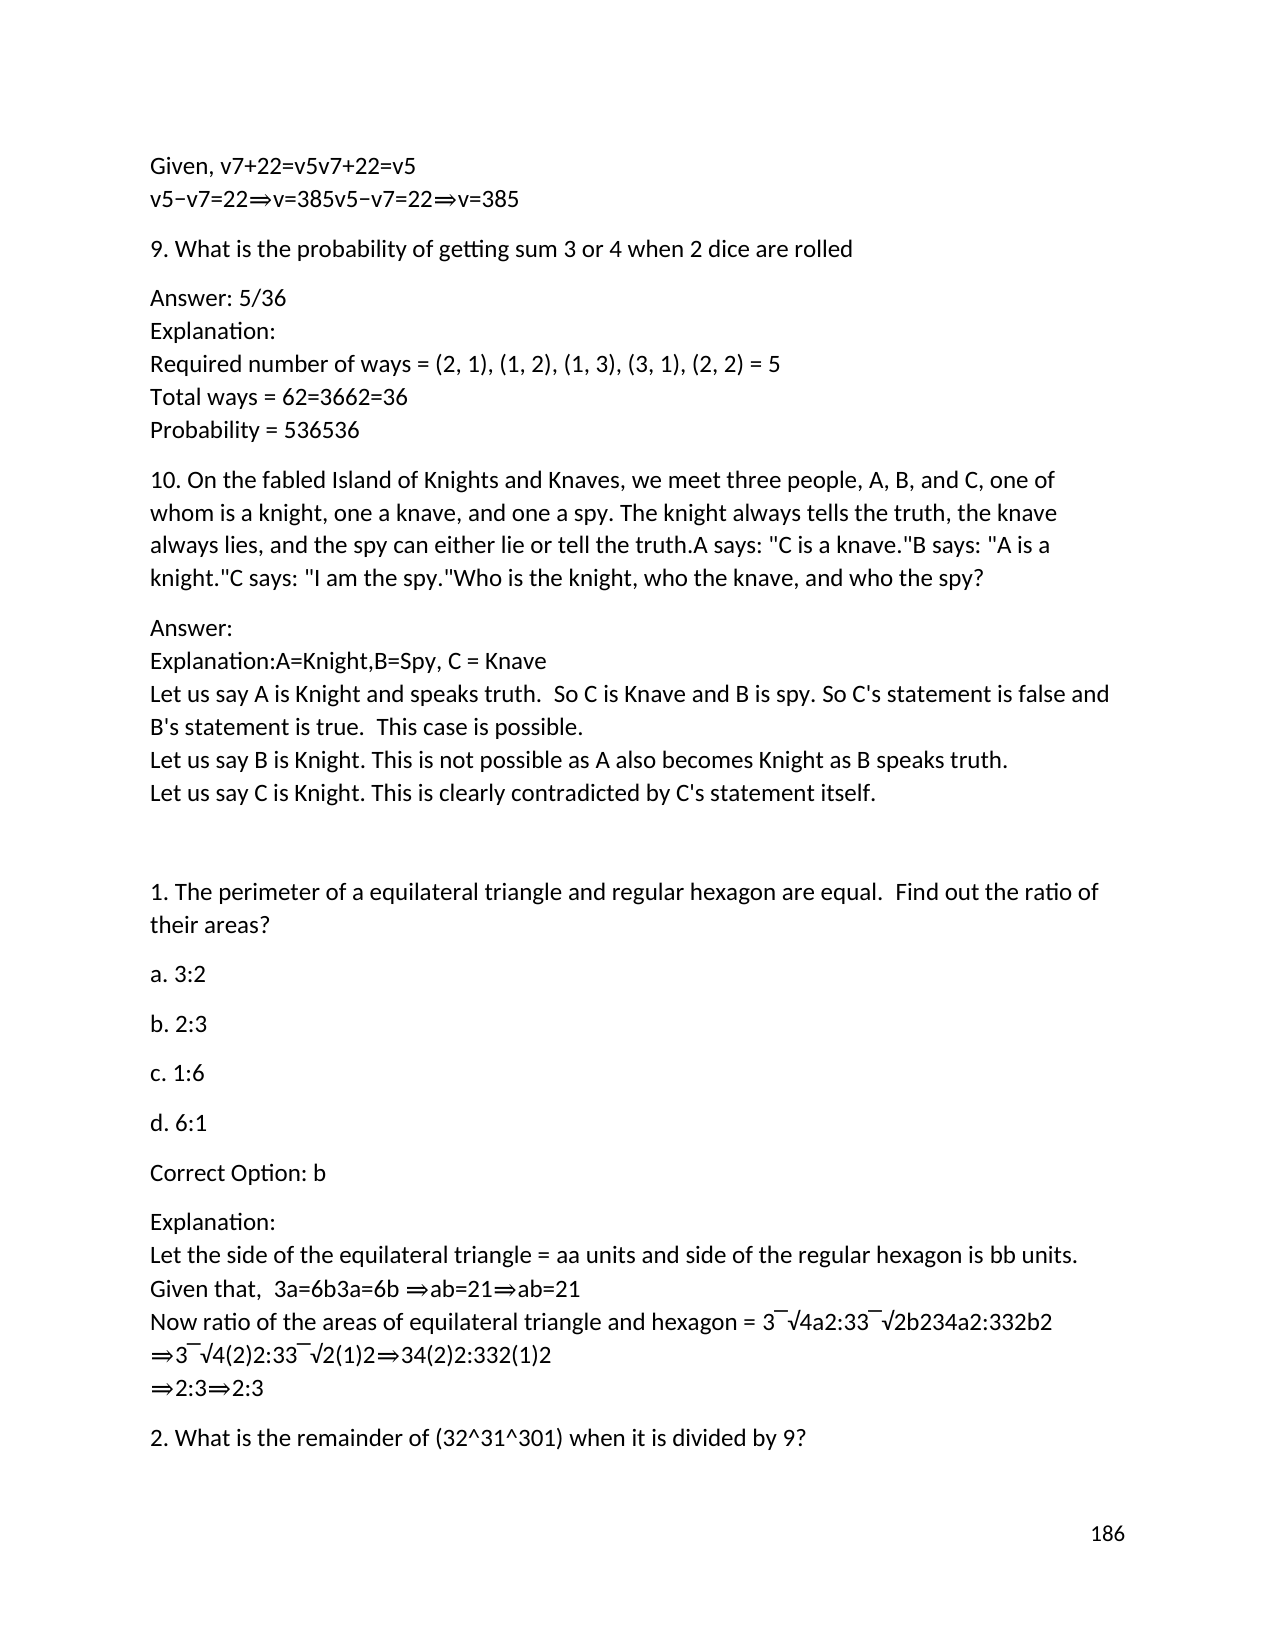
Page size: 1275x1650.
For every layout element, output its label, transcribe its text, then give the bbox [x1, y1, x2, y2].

text 10. On the fabled Island of Knights and Knaves, we meet three people, A, B, and C, one of whom is a knight, one a knave, and one a spy. The knight always tells the truth, the knave always lies, and the spy can either lie or tell the truth.A says: "C is a knave."B says: "A is a knight."C says: "I am the spy."Who is the knight, who the knave, and who the spy? [150, 464, 1125, 593]
text d. 6:1 [150, 1107, 1125, 1138]
text c. 1:6 [150, 1058, 1125, 1088]
text Explanation: Let the side of the equilateral triangle = aa units and side of the regular hexagon is bb units. Given that, 3a=6b3a=6b ⇒ab=21⇒ab=21 Now ratio of the areas of equilateral triangle and hexagon = 3‾√4a2:33‾√2b234a2:332b2 ⇒3‾√4(2)2:33‾√2(1)2⇒34(2)2:332(1)2 ⇒2:3⇒2:3 [150, 1206, 1125, 1403]
text 1. The perimeter of a equilateral triangle and regular hexagon are equal. Find out the ratio of their areas? [150, 876, 1125, 939]
text a. 3:2 [150, 958, 1125, 989]
text b. 2:3 [150, 1008, 1125, 1038]
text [150, 150, 1125, 214]
text Answer: Explanation:A=Knight,B=Spy, C = Knave Let us say A is Knight and speaks truth. So C is Knave and B is spy. So C's statement is false and B's statement is true. This case is possible. Let us say B is Knight. This is not possible as A also becomes Knight as B speaks truth. Let us say C is Knight. This is clearly contradicted by C's statement itself. [150, 612, 1125, 807]
text Correct Option: b [150, 1157, 1125, 1187]
text 2. What is the remainder of (32^31^301) when it is divided by 9? [150, 1422, 1125, 1453]
text 9. What is the probability of getting sum 3 or 4 when 2 dice are rolled [150, 233, 1125, 263]
text Answer: 5/36 Explanation: Required number of ways = (2, 1), (1, 2), (1, 3), (3, 1), (2, 2) = 5 Total ways = 62=3662=36 Probability = 536536 [150, 283, 1125, 445]
